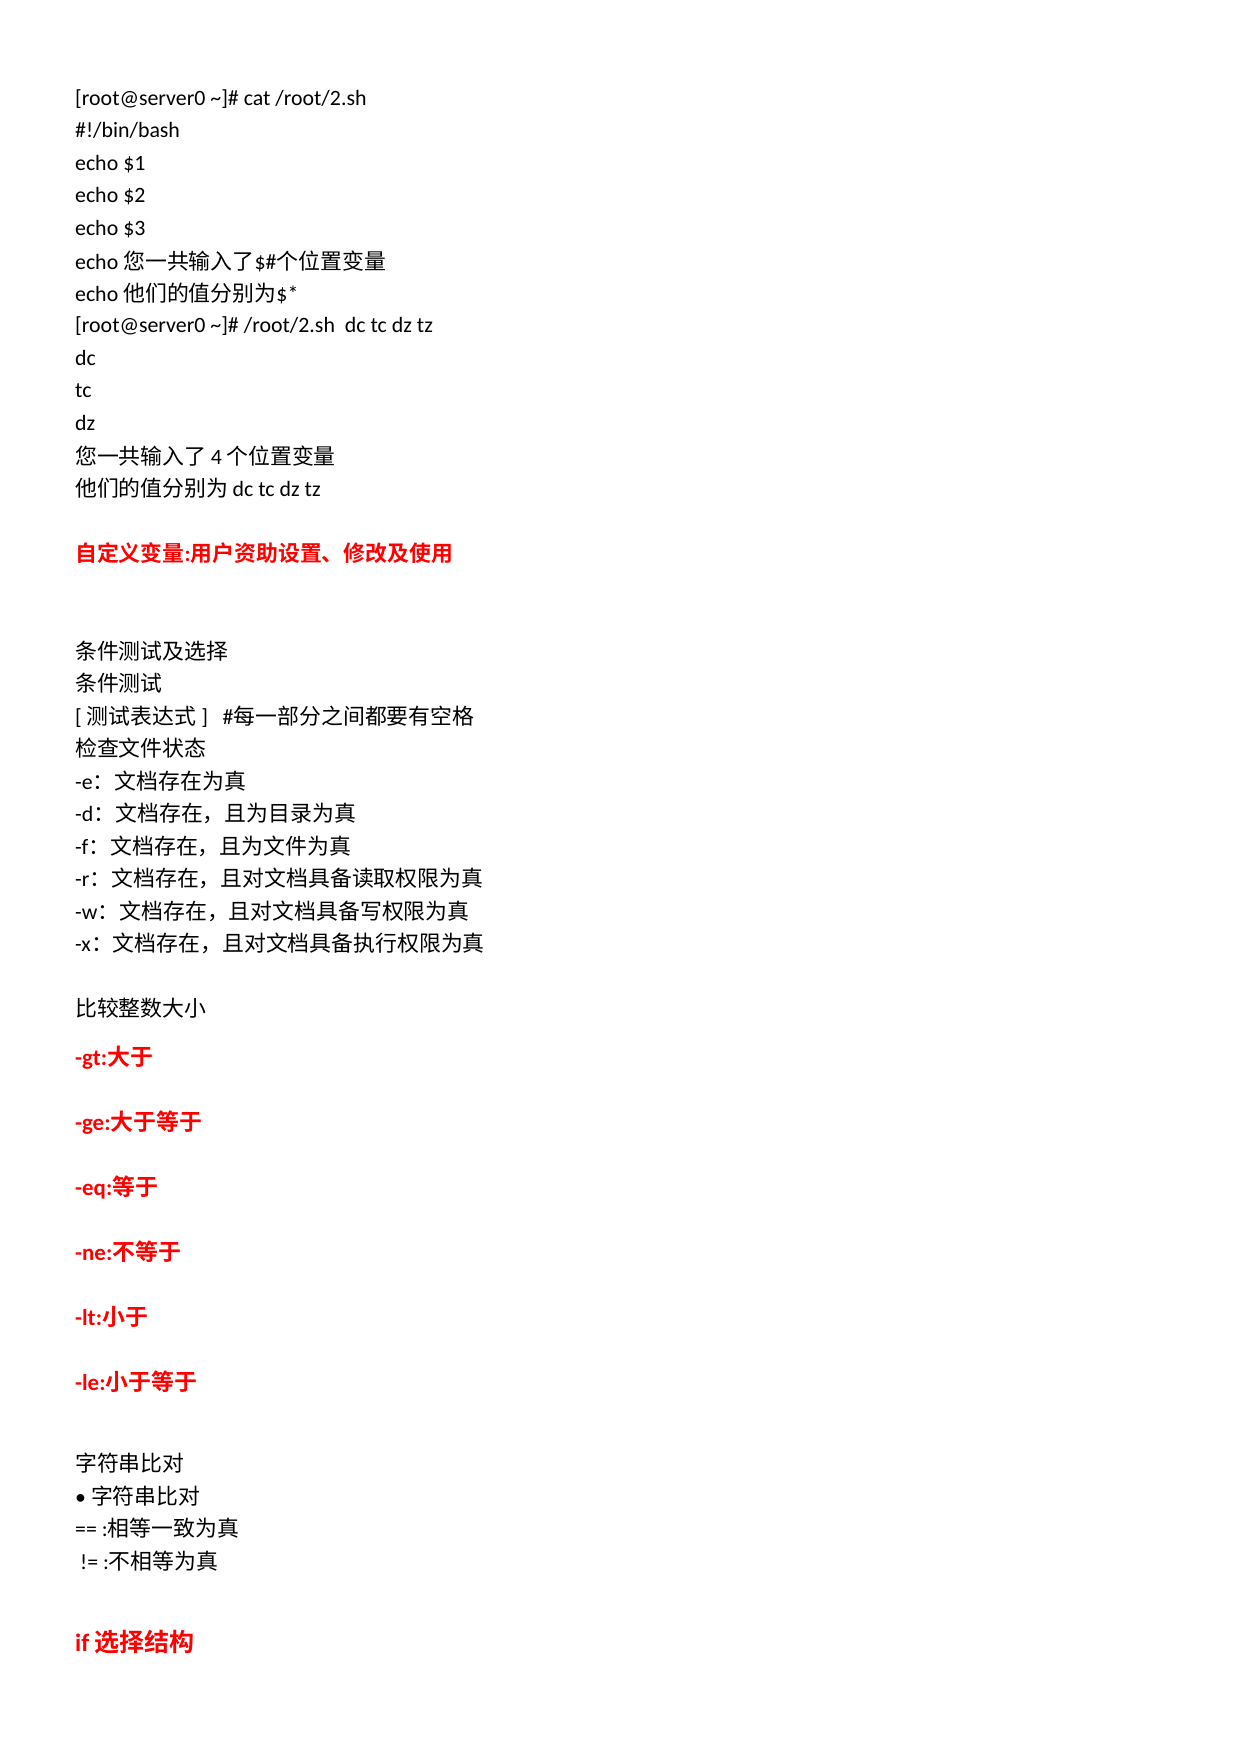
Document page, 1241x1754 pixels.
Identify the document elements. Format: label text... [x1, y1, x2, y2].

text • 字符串比对 [75, 1478, 1165, 1511]
text -ne:不等于 [75, 1218, 1165, 1283]
text 他们的值分别为dc tc dz tz [75, 471, 1165, 503]
text echo $2 [75, 178, 1165, 211]
text 检查文件状态 [75, 731, 1165, 763]
text -lt:小于 [75, 1283, 1165, 1348]
text != :不相等为真 [75, 1543, 1165, 1576]
text #!/bin/bash [75, 113, 1165, 146]
text echo 他们的值分别为$* [75, 276, 1165, 308]
text echo 您一共输入了$#个位置变量 [75, 243, 1165, 276]
text -d：文档存在，且为目录为真 [75, 796, 1165, 828]
text 您一共输入了4个位置变量 [75, 438, 1165, 471]
text 条件测试及选择 [75, 633, 1165, 666]
text 自定义变量:用户资助设置、修改及使用 [75, 536, 1165, 568]
text [root@server0 ~]# cat /root/2.sh [75, 81, 1165, 113]
text -w：文档存在，且对文档具备写权限为真 [75, 893, 1165, 926]
text -e：文档存在为真 [75, 763, 1165, 796]
text -le:小于等于 [75, 1348, 1165, 1413]
text -ge:大于等于 [75, 1088, 1165, 1153]
text [ 测试表达式 ] #每一部分之间都要有空格 [75, 698, 1165, 731]
text -gt:大于 [75, 1023, 1165, 1088]
text -x：文档存在，且对文档具备执行权限为真 [75, 926, 1165, 958]
text echo $1 [75, 146, 1165, 178]
text dc [75, 341, 1165, 373]
text dz [75, 406, 1165, 438]
text if选择结构 [75, 1608, 1165, 1673]
text 比较整数大小 [75, 991, 1165, 1023]
text tc [75, 373, 1165, 406]
text == :相等一致为真 [75, 1511, 1165, 1543]
text -r：文档存在，且对文档具备读取权限为真 [75, 861, 1165, 893]
text echo $3 [75, 211, 1165, 243]
text 字符串比对 [75, 1446, 1165, 1478]
text [root@server0 ~]# /root/2.sh dc tc dz tz [75, 308, 1165, 341]
text -f：文档存在，且为文件为真 [75, 828, 1165, 861]
text -eq:等于 [75, 1153, 1165, 1218]
text 条件测试 [75, 666, 1165, 698]
